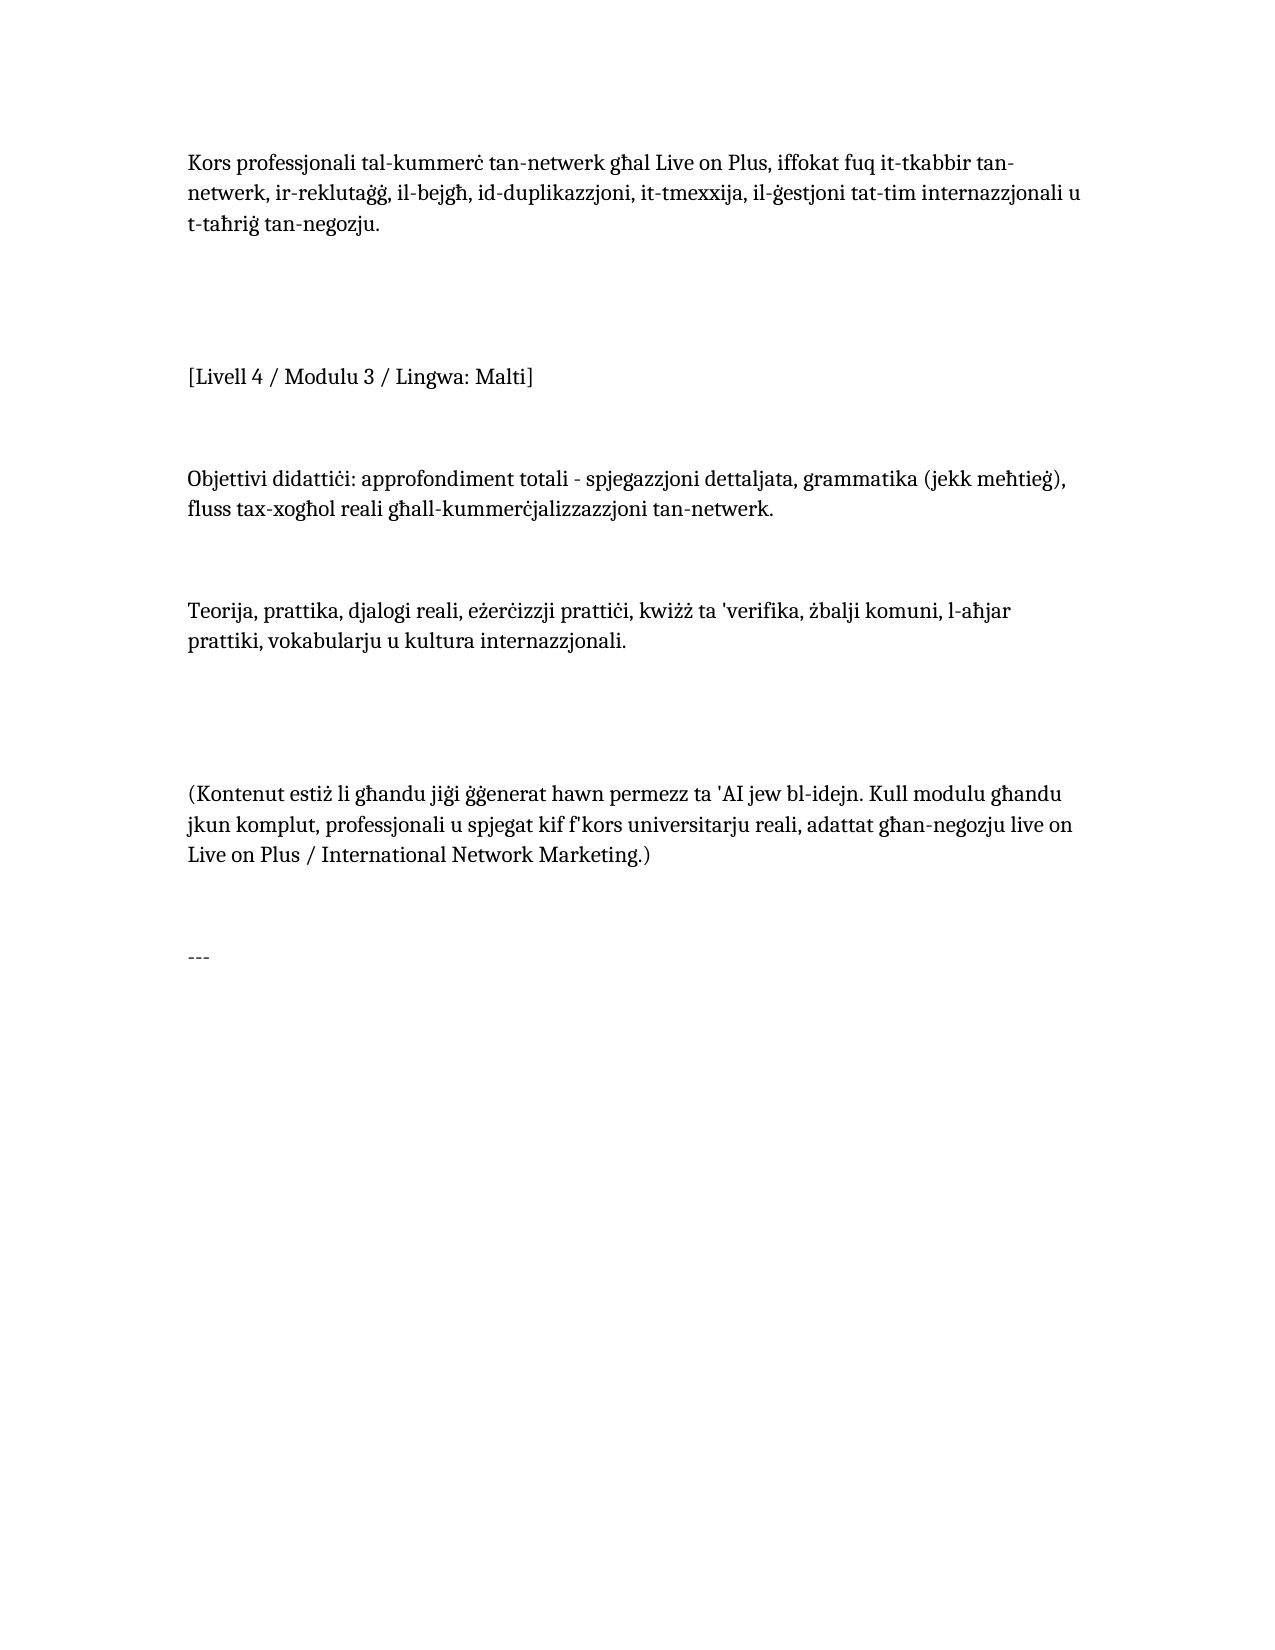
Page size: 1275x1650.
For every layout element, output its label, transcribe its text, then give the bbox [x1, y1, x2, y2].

text (Kontenut estiż li għandu jiġi ġġenerat hawn permezz ta 'AI jew bl-idejn. Kull modulu għandu jkun komplut, professjonali u spjegat kif f'kors universitarju reali, adattat għan-negozju live on Live on Plus / International Network Marketing.) [187, 781, 1087, 868]
text Kors professjonali tal-kummerċ tan-netwerk għal Live on Plus, iffokat fuq it-tkabbir tan-netwerk, ir-reklutaġġ, il-bejgħ, id-duplikazzjoni, it-tmexxija, il-ġestjoni tat-tim internazzjonali u t-taħriġ tan-negozju. [187, 150, 1087, 237]
text --- [187, 944, 1087, 970]
text Teorija, prattika, djalogi reali, eżerċizzji prattiċi, kwiżż ta 'verifika, żbalji komuni, l-aħjar prattiki, vokabularju u kultura internazzjonali. [187, 598, 1087, 654]
text Objettivi didattiċi: approfondiment totali - spjegazzjoni dettaljata, grammatika (jekk meħtieġ), fluss tax-xogħol reali għall-kummerċjalizzazzjoni tan-netwerk. [187, 466, 1087, 522]
text [Livell 4 / Modulu 3 / Lingwa: Malti] [187, 363, 1087, 390]
